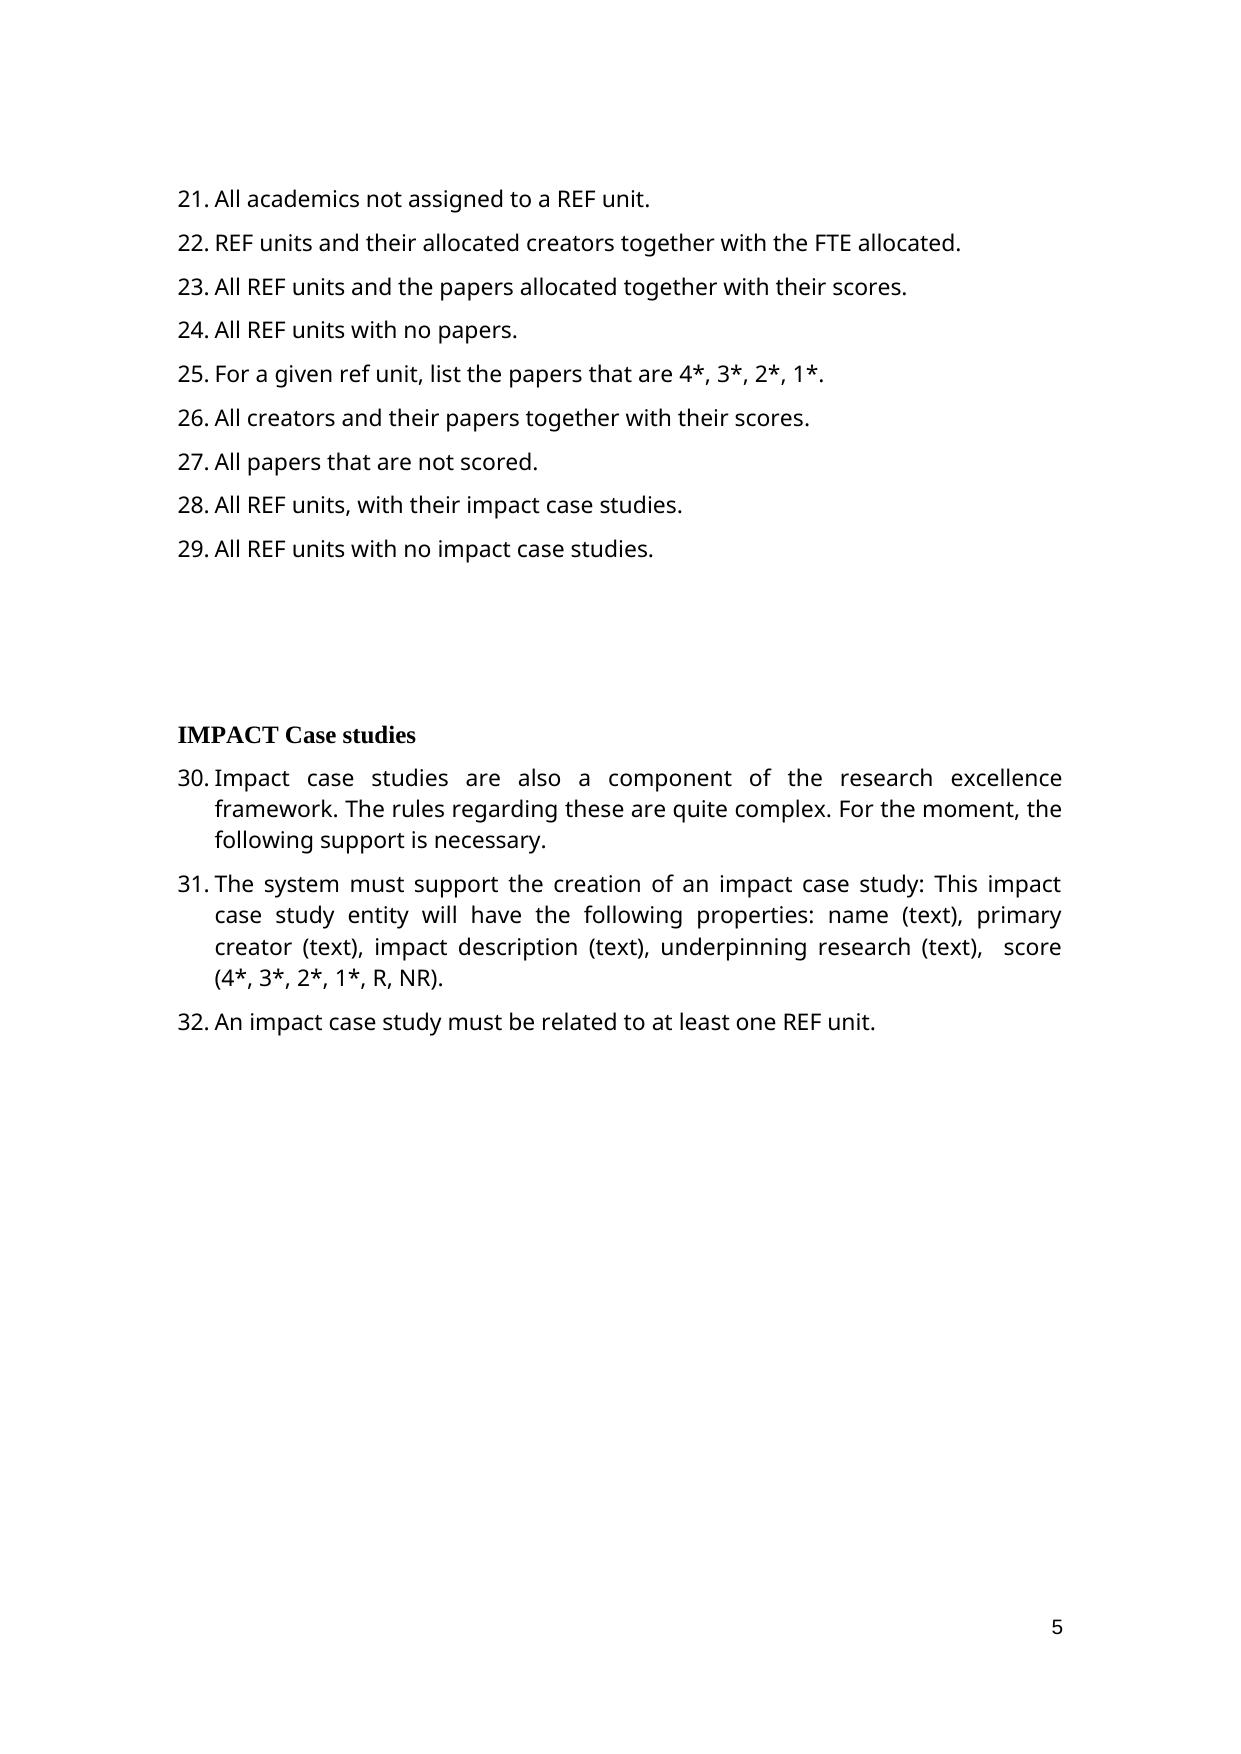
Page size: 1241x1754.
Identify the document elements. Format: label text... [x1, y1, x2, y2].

text An impact case study must be related to at least one REF unit. [177, 1006, 1063, 1037]
text Impact case studies are also a component of the research excellence framework. The rules regarding these are quite complex. For the moment, the following support is necessary. [177, 762, 1063, 856]
text All academics not assigned to a REF unit. [177, 183, 1063, 214]
text The system must support the creation of an impact case study: This impact case study entity will have the following properties: name (text), primary creator (text), impact description (text), underpinning research (text), score (4*, 3*, 2*, 1*, R, NR). [177, 868, 1063, 993]
text REF units and their allocated creators together with the FTE allocated. [177, 227, 1063, 258]
text All REF units with no papers. [177, 314, 1063, 346]
text All REF units and the papers allocated together with their scores. [177, 271, 1063, 302]
subtitle IMPACT Case studies [177, 721, 1063, 749]
text For a given ref unit, list the papers that are 4*, 3*, 2*, 1*. [177, 358, 1063, 389]
text All papers that are not scored. [177, 446, 1063, 477]
text All REF units with no impact case studies. [177, 533, 1063, 564]
text All REF units, with their impact case studies. [177, 489, 1063, 521]
text All creators and their papers together with their scores. [177, 402, 1063, 433]
